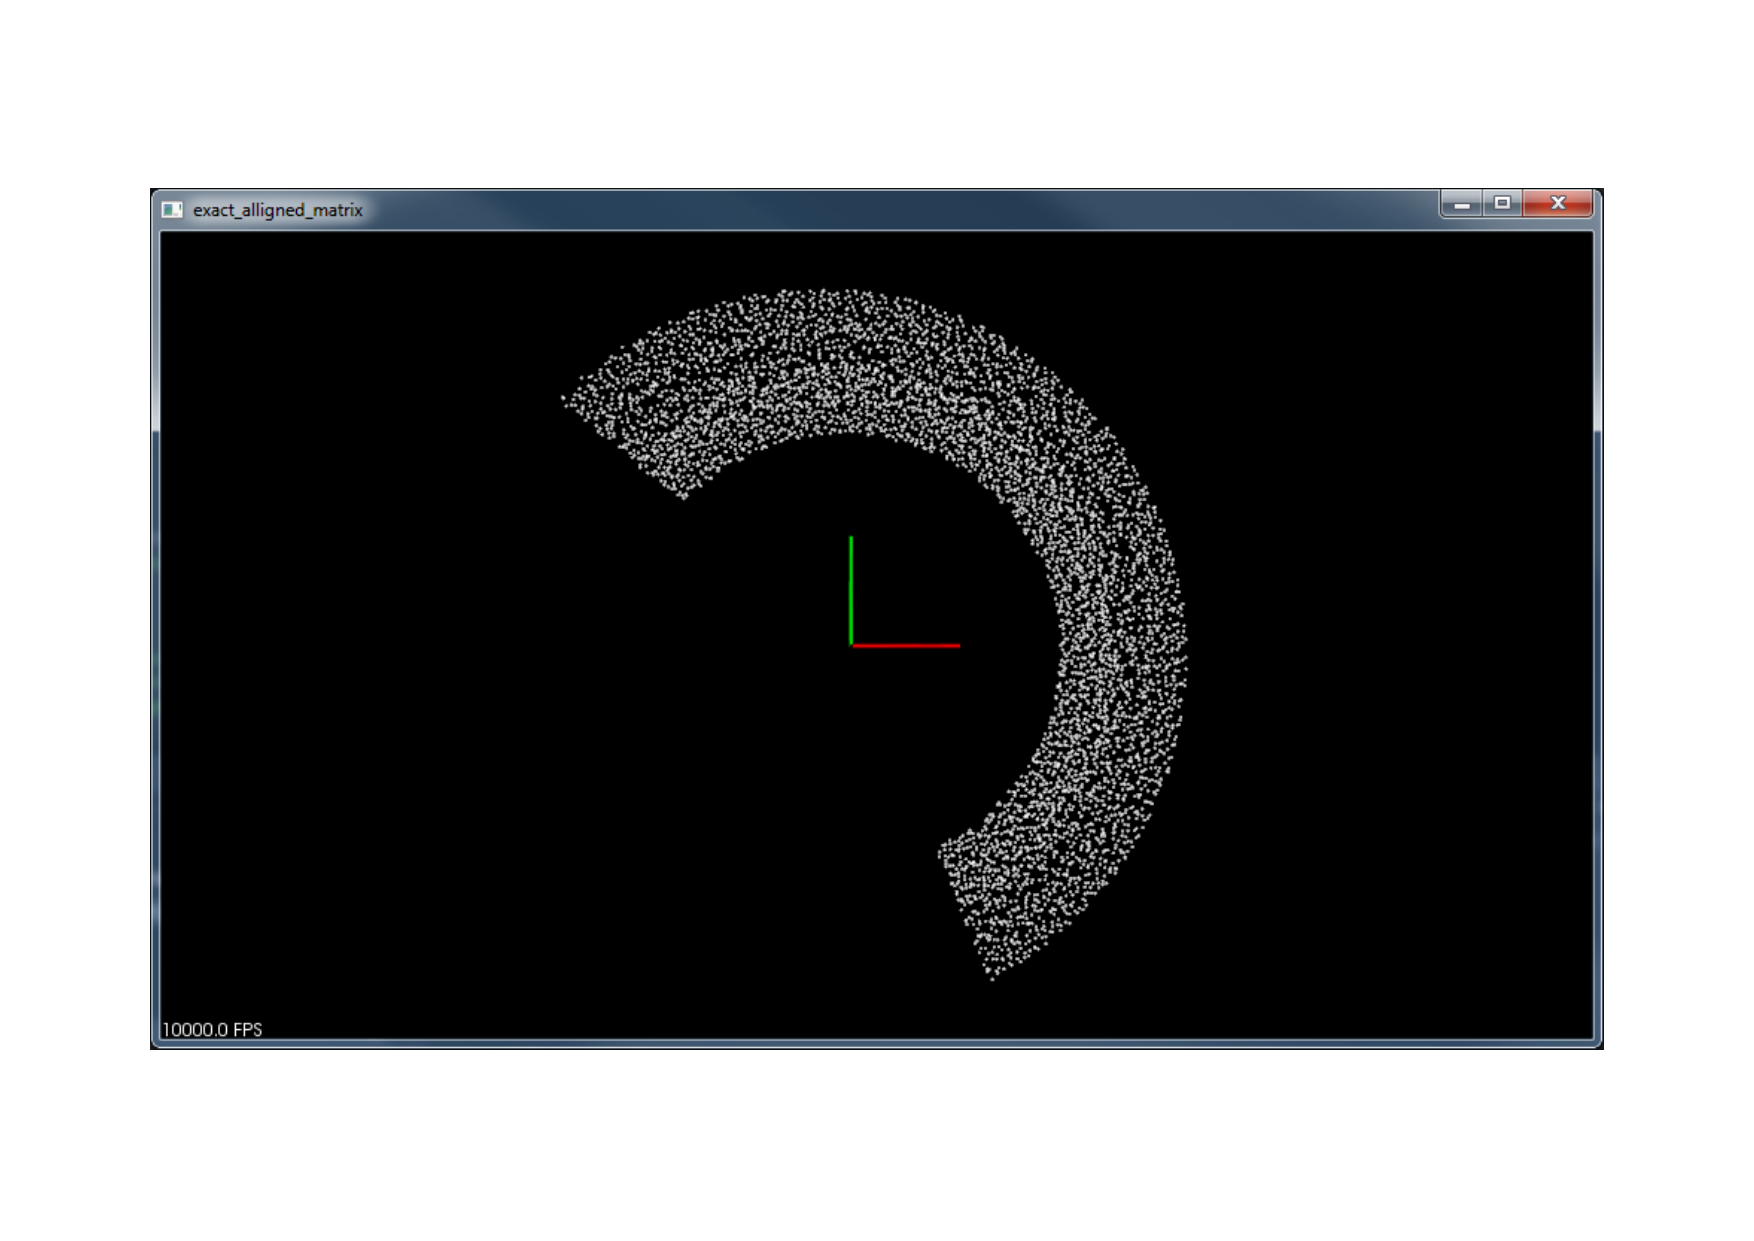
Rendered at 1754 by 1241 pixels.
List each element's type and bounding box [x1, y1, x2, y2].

picture [150, 188, 1604, 1050]
